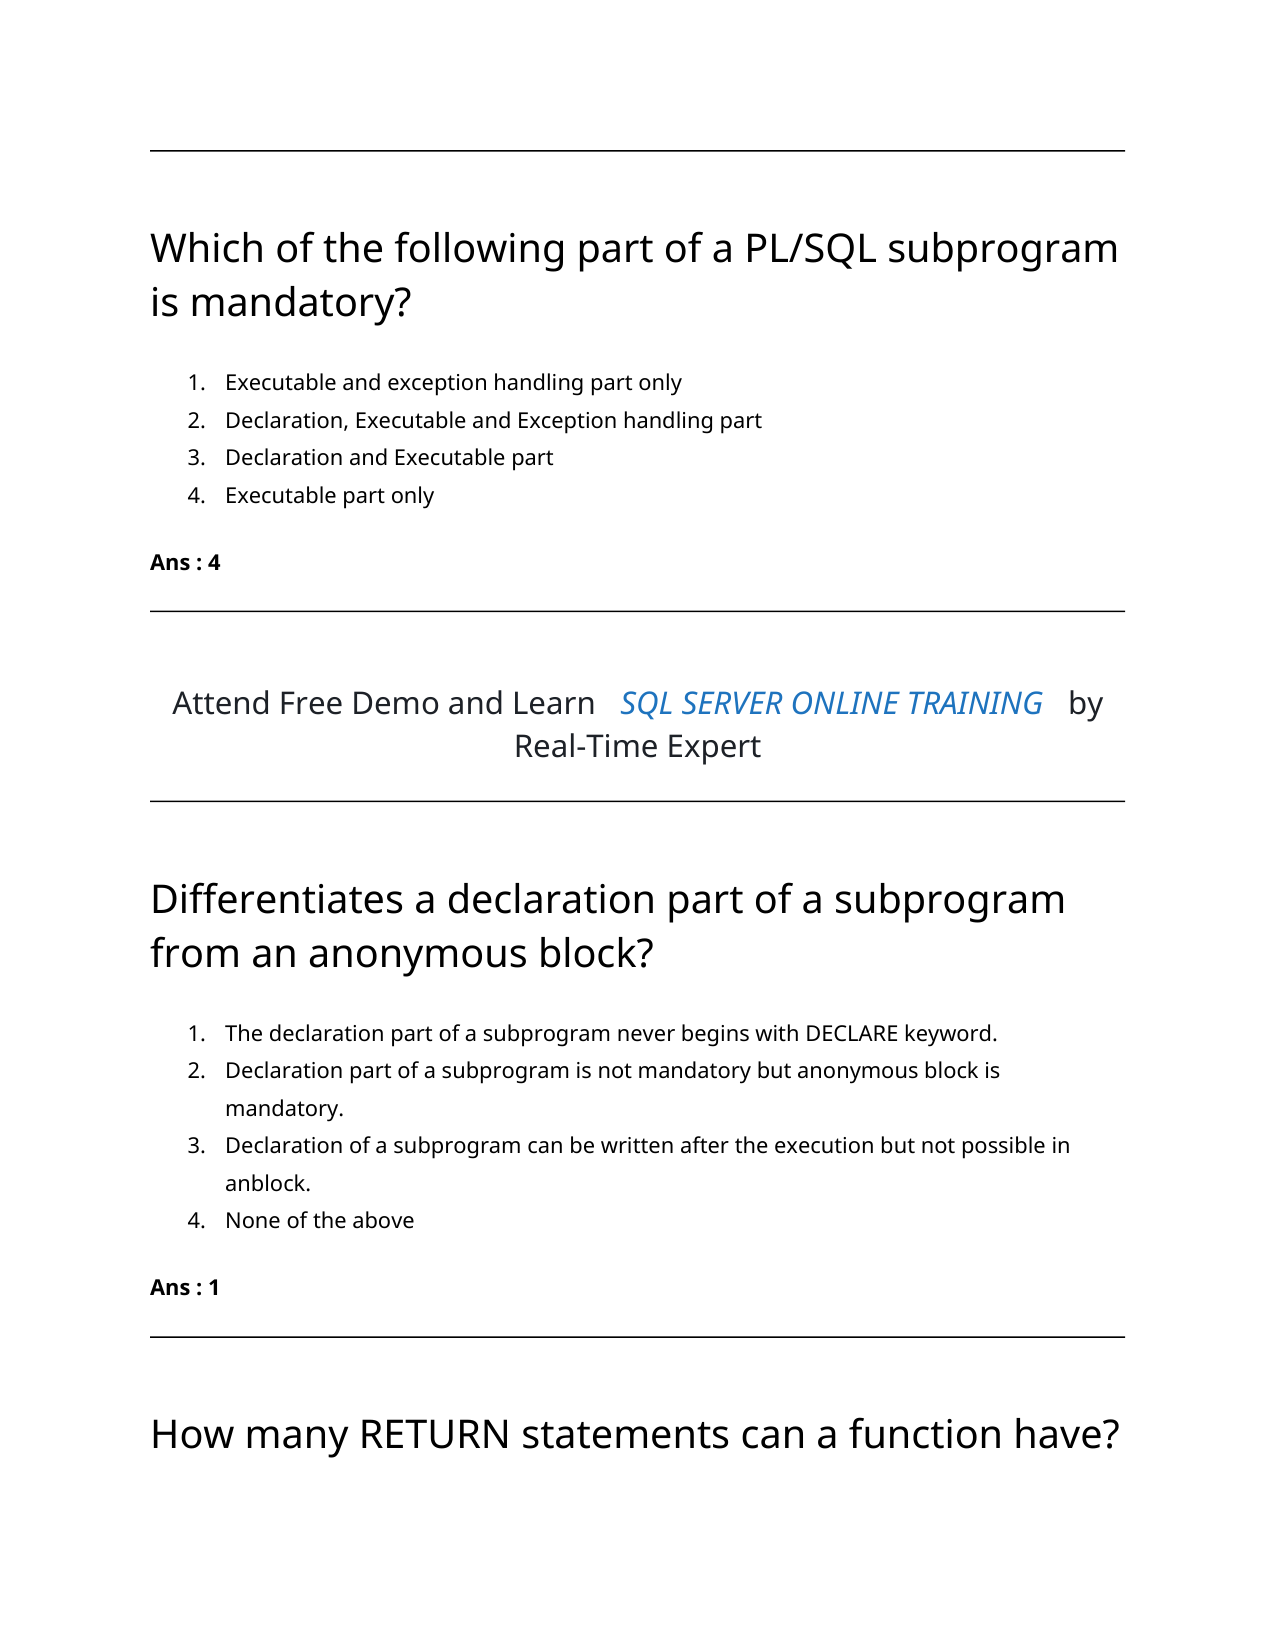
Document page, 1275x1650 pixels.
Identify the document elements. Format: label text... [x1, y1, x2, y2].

list The declaration part of a subprogram never begins with DECLARE keyword. [187, 1010, 1125, 1048]
text How many RETURN statements can a function have? [150, 1407, 1125, 1461]
list Declaration part of a subprogram is not mandatory but anonymous block is mandatory. [187, 1048, 1125, 1123]
list None of the above [187, 1198, 1125, 1235]
list Declaration of a subprogram can be written after the execution but not possible in anblock. [187, 1123, 1125, 1198]
list Declaration and Executable part [187, 434, 1125, 472]
text Differentiates a declaration part of a subprogram from an anonymous block? [150, 871, 1125, 979]
list Declaration, Executable and Exception handling part [187, 397, 1125, 434]
list Executable part only [187, 472, 1125, 509]
text Ans : 1 [150, 1264, 1125, 1302]
text Which of the following part of a PL/SQL subprogram is mandatory? [150, 220, 1125, 328]
text Attend Free Demo and Learn SQL SERVER ONLINE TRAINING by Real-Time Expert [150, 681, 1125, 766]
list Executable and exception handling part only [187, 359, 1125, 397]
text Ans : 4 [150, 539, 1125, 576]
